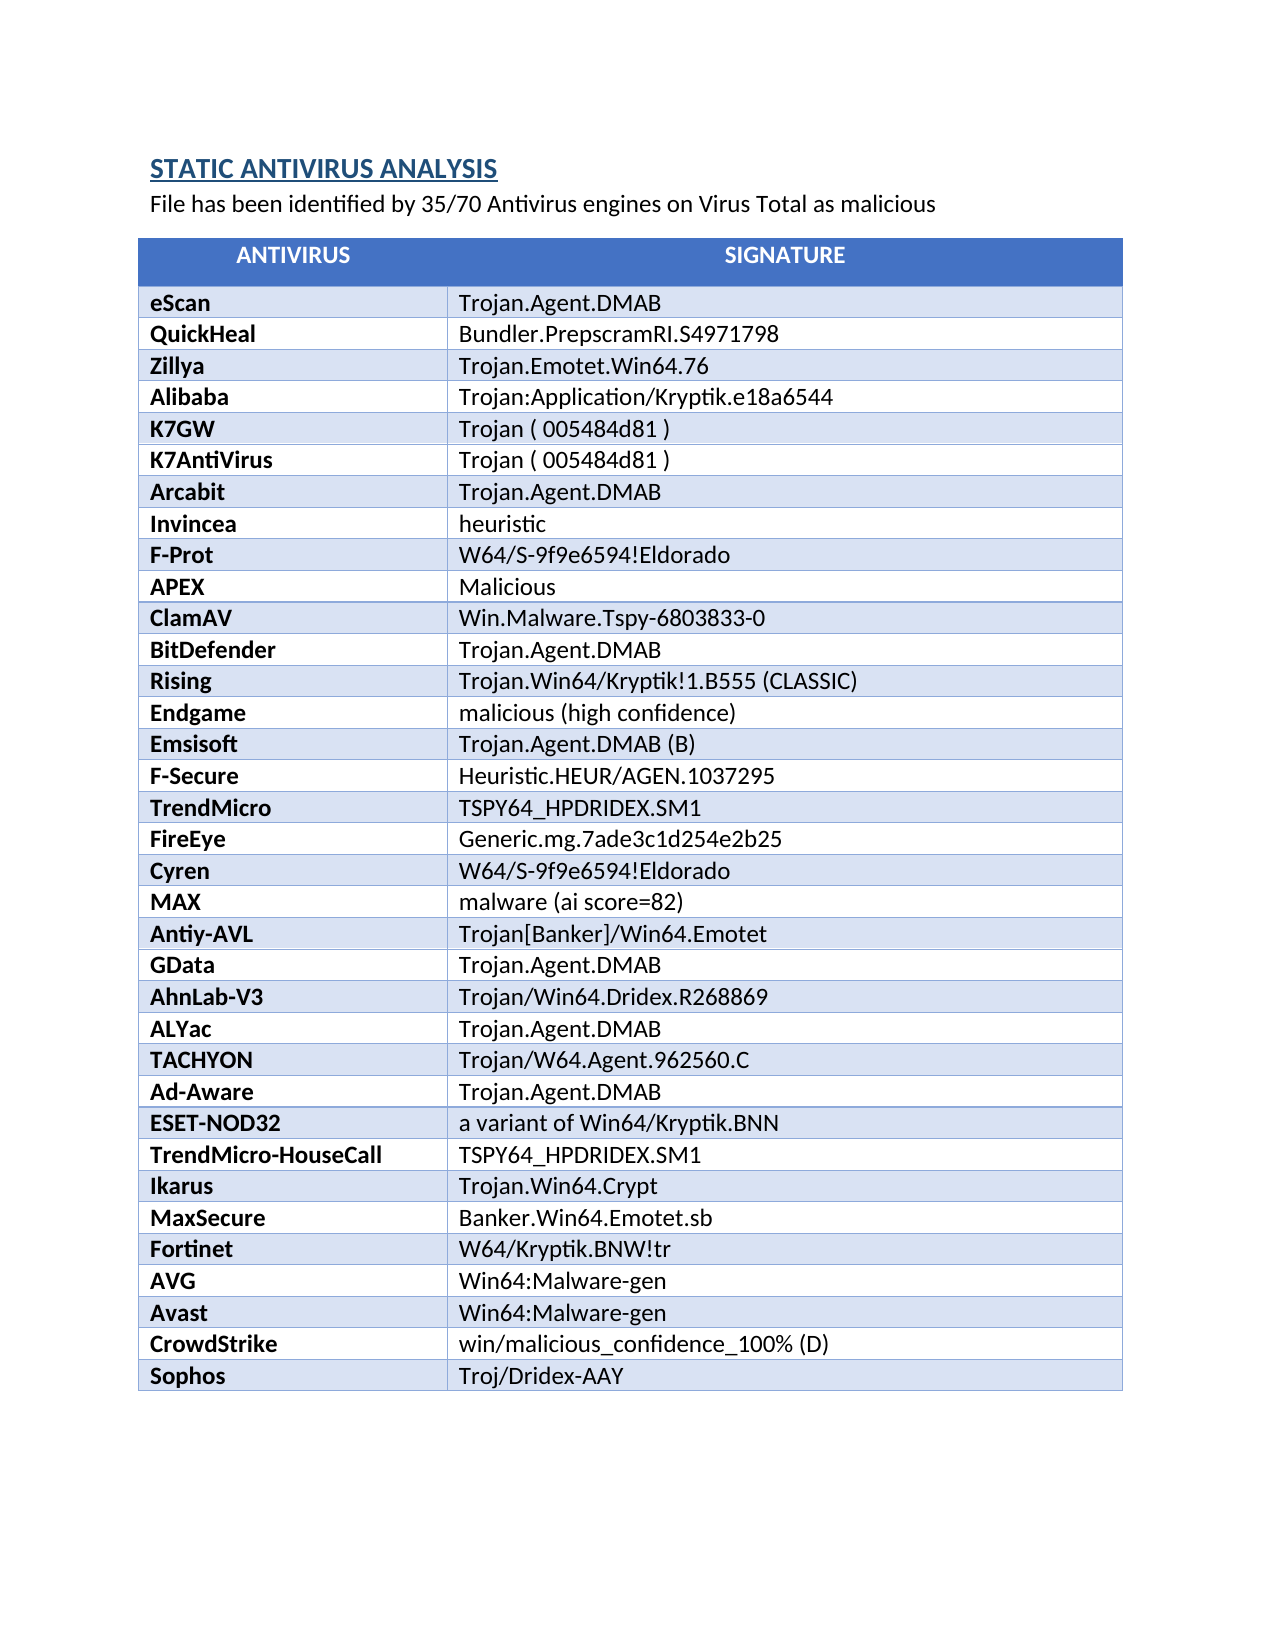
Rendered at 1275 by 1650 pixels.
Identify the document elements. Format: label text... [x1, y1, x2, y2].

table_cell GData [139, 950, 447, 980]
table_cell Arcabit [139, 476, 447, 507]
table_cell Banker.Win64.Emotet.sb [448, 1202, 1122, 1233]
table_cell malicious (high confidence) [448, 697, 1122, 728]
table_cell Trojan.Win64/Kryptik!1.B555 (CLASSIC) [448, 666, 1122, 696]
table_cell Trojan[Banker]/Win64.Emotet [448, 918, 1122, 948]
table_cell Emsisoft [139, 729, 447, 759]
table_cell Trojan.Win64.Crypt [448, 1171, 1122, 1201]
table_cell F-Secure [139, 760, 447, 791]
table_cell Endgame [139, 697, 447, 728]
table_cell Ikarus [139, 1171, 447, 1201]
table_cell Sophos [139, 1360, 447, 1390]
table_cell Trojan.Agent.DMAB [448, 476, 1122, 507]
table_cell Fortinet [139, 1234, 447, 1264]
table_cell Trojan.Agent.DMAB [448, 1013, 1122, 1043]
text STATIC ANTIVIRUS ANALYSIS [150, 150, 1125, 186]
table_cell Zillya [139, 350, 447, 380]
table_cell Trojan ( 005484d81 ) [448, 445, 1122, 475]
table_cell ESET-NOD32 [139, 1108, 447, 1138]
table_cell heuristic [448, 508, 1122, 538]
table_cell TACHYON [139, 1044, 447, 1075]
table_cell Heuristic.HEUR/AGEN.1037295 [448, 760, 1122, 791]
table_cell K7GW [139, 413, 447, 443]
table_cell K7AntiVirus [139, 445, 447, 475]
table_cell Win64:Malware-gen [448, 1265, 1122, 1296]
table_cell TrendMicro [139, 792, 447, 822]
table_cell Trojan/W64.Agent.962560.C [448, 1044, 1122, 1075]
table_cell Generic.mg.7ade3c1d254e2b25 [448, 823, 1122, 854]
table_header ANTIVIRUS [139, 239, 447, 286]
table_cell Trojan.Agent.DMAB [448, 950, 1122, 980]
table_cell malware (ai score=82) [448, 886, 1122, 917]
table_cell Trojan/Win64.Dridex.R268869 [448, 981, 1122, 1012]
table_cell Bundler.PrepscramRI.S4971798 [448, 318, 1122, 349]
table_cell Trojan.Emotet.Win64.76 [448, 350, 1122, 380]
table_cell BitDefender [139, 634, 447, 664]
table_cell Trojan.Agent.DMAB [448, 634, 1122, 664]
table_cell Malicious [448, 571, 1122, 601]
table_cell TSPY64_HPDRIDEX.SM1 [448, 1139, 1122, 1169]
table_cell AhnLab-V3 [139, 981, 447, 1012]
table_cell ClamAV [139, 603, 447, 633]
table_cell W64/S-9f9e6594!Eldorado [448, 855, 1122, 885]
table_cell Invincea [139, 508, 447, 538]
table_cell Trojan:Application/Kryptik.e18a6544 [448, 381, 1122, 412]
table_cell MAX [139, 886, 447, 917]
table_cell Troj/Dridex-AAY [448, 1360, 1122, 1390]
table_cell QuickHeal [139, 318, 447, 349]
table_cell FireEye [139, 823, 447, 854]
table_cell Trojan ( 005484d81 ) [448, 413, 1122, 443]
table_cell Antiy-AVL [139, 918, 447, 948]
table_cell win/malicious_confidence_100% (D) [448, 1328, 1122, 1359]
table_cell Rising [139, 666, 447, 696]
table_cell Avast [139, 1297, 447, 1327]
table_cell eScan [139, 287, 447, 317]
table_header SIGNATURE [448, 239, 1122, 286]
table_cell CrowdStrike [139, 1328, 447, 1359]
table_cell W64/S-9f9e6594!Eldorado [448, 539, 1122, 570]
table_cell APEX [139, 571, 447, 601]
table_cell Trojan.Agent.DMAB (B) [448, 729, 1122, 759]
table_cell AVG [139, 1265, 447, 1296]
table_cell a variant of Win64/Kryptik.BNN [448, 1108, 1122, 1138]
table_cell Trojan.Agent.DMAB [448, 1076, 1122, 1106]
table_cell Cyren [139, 855, 447, 885]
table_cell TrendMicro-HouseCall [139, 1139, 447, 1169]
table_cell ALYac [139, 1013, 447, 1043]
table_cell W64/Kryptik.BNW!tr [448, 1234, 1122, 1264]
table_cell Trojan.Agent.DMAB [448, 287, 1122, 317]
table_cell F-Prot [139, 539, 447, 570]
table_cell Win.Malware.Tspy-6803833-0 [448, 603, 1122, 633]
table_cell Alibaba [139, 381, 447, 412]
table_cell Ad-Aware [139, 1076, 447, 1106]
table_cell TSPY64_HPDRIDEX.SM1 [448, 792, 1122, 822]
table_cell MaxSecure [139, 1202, 447, 1233]
text File has been identified by 35/70 Antivirus engines on Virus Total as malicious [150, 188, 1125, 219]
table_cell Win64:Malware-gen [448, 1297, 1122, 1327]
